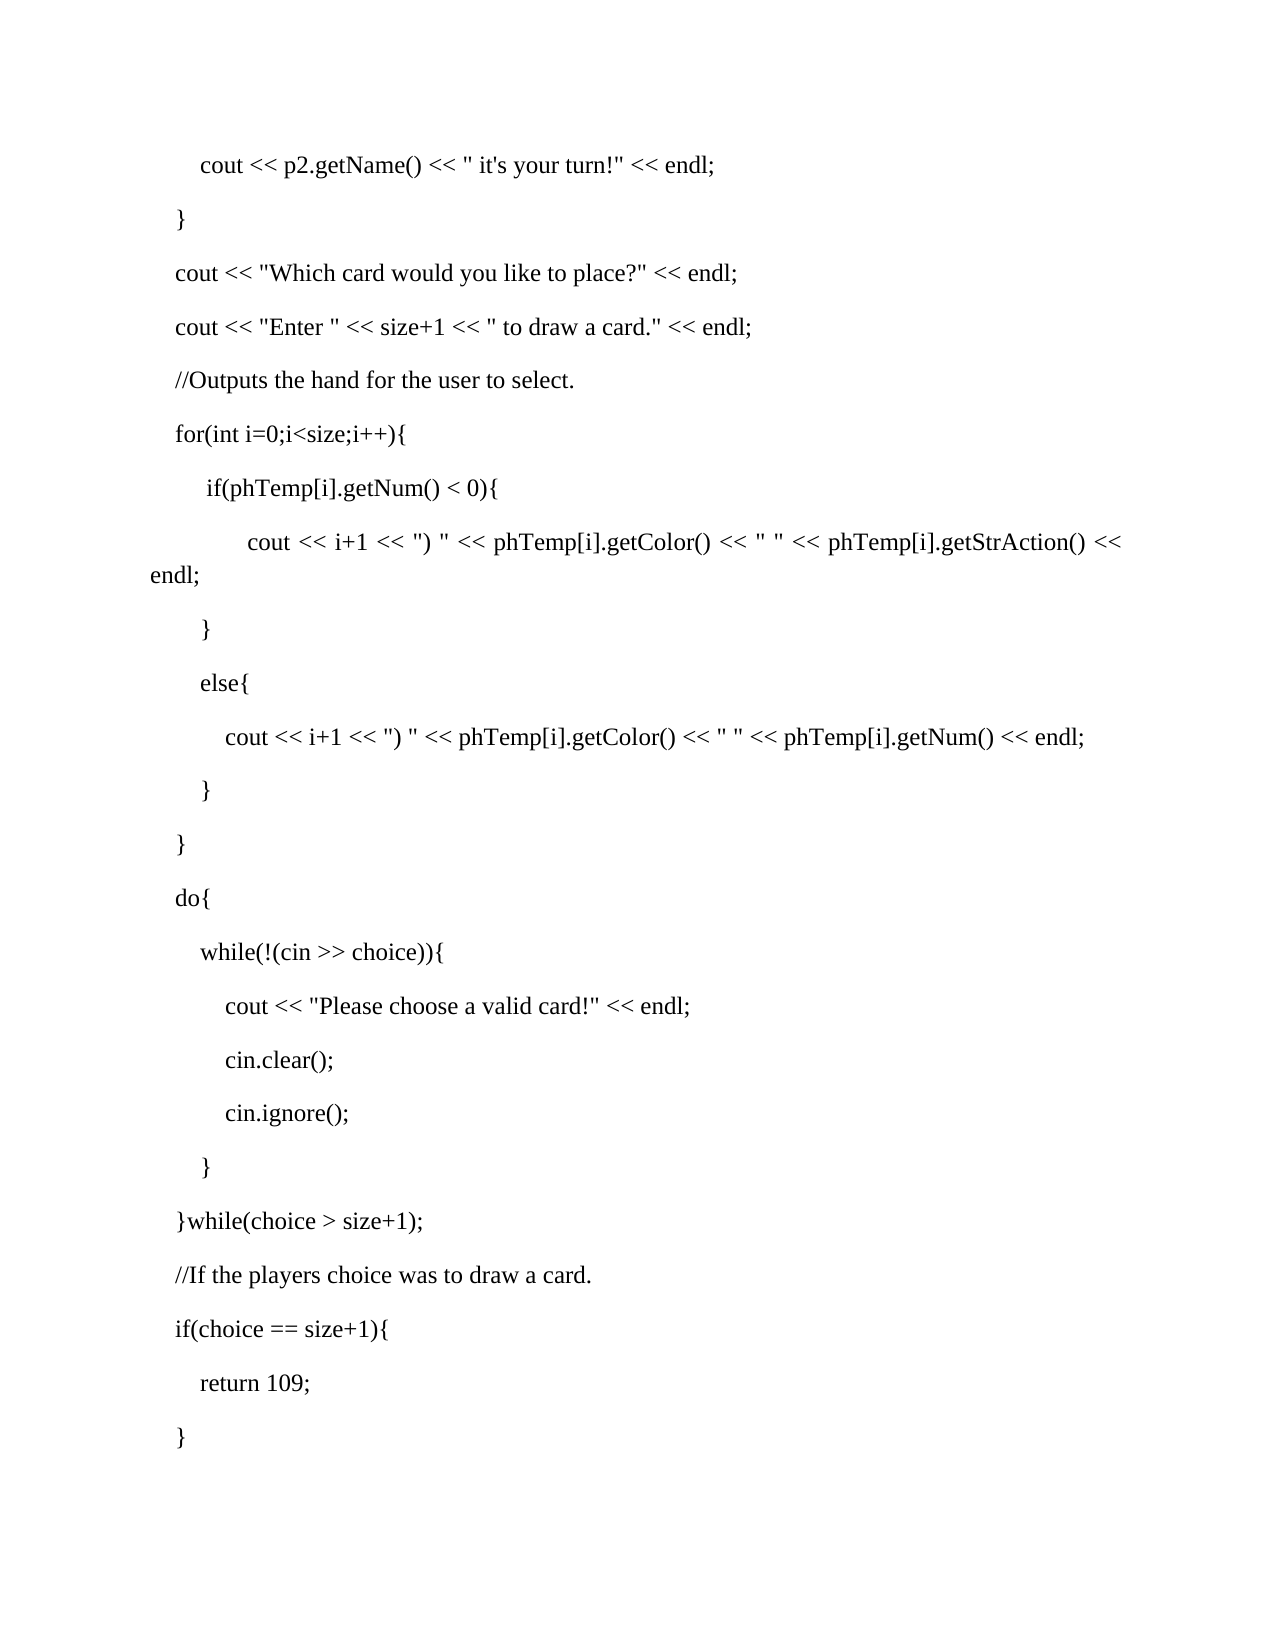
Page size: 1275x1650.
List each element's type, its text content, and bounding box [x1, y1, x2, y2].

text for(int i=0;i<size;i++){ [150, 419, 1125, 448]
text else{ [150, 668, 1125, 696]
text } [150, 204, 1125, 233]
text cin.ignore(); [150, 1098, 1125, 1127]
text }while(choice > size+1); [150, 1206, 1125, 1235]
text } [150, 1152, 1125, 1181]
text if(phTemp[i].getNum() < 0){ [150, 473, 1125, 502]
text if(choice == size+1){ [150, 1314, 1125, 1343]
text //If the players choice was to draw a card. [150, 1260, 1125, 1289]
text cout << "Enter " << size+1 << " to draw a card." << endl; [150, 312, 1125, 340]
text cout << "Please choose a valid card!" << endl; [150, 991, 1125, 1019]
text cin.clear(); [150, 1045, 1125, 1073]
text return 109; [150, 1368, 1125, 1397]
text cout << i+1 << ") " << phTemp[i].getColor() << " " << phTemp[i].getNum() << endl; [150, 722, 1125, 750]
text //Outputs the hand for the user to select. [150, 365, 1125, 394]
text cout << p2.getName() << " it's your turn!" << endl; [150, 150, 1125, 179]
text } [150, 829, 1125, 858]
text } [150, 614, 1125, 643]
text } [150, 1422, 1125, 1450]
text do{ [150, 883, 1125, 912]
text while(!(cin >> choice)){ [150, 937, 1125, 966]
text cout << "Which card would you like to place?" << endl; [150, 258, 1125, 286]
text cout << i+1 << ") " << phTemp[i].getColor() << " " << phTemp[i].getStrAction() << endl; [150, 527, 1125, 589]
text } [150, 775, 1125, 804]
